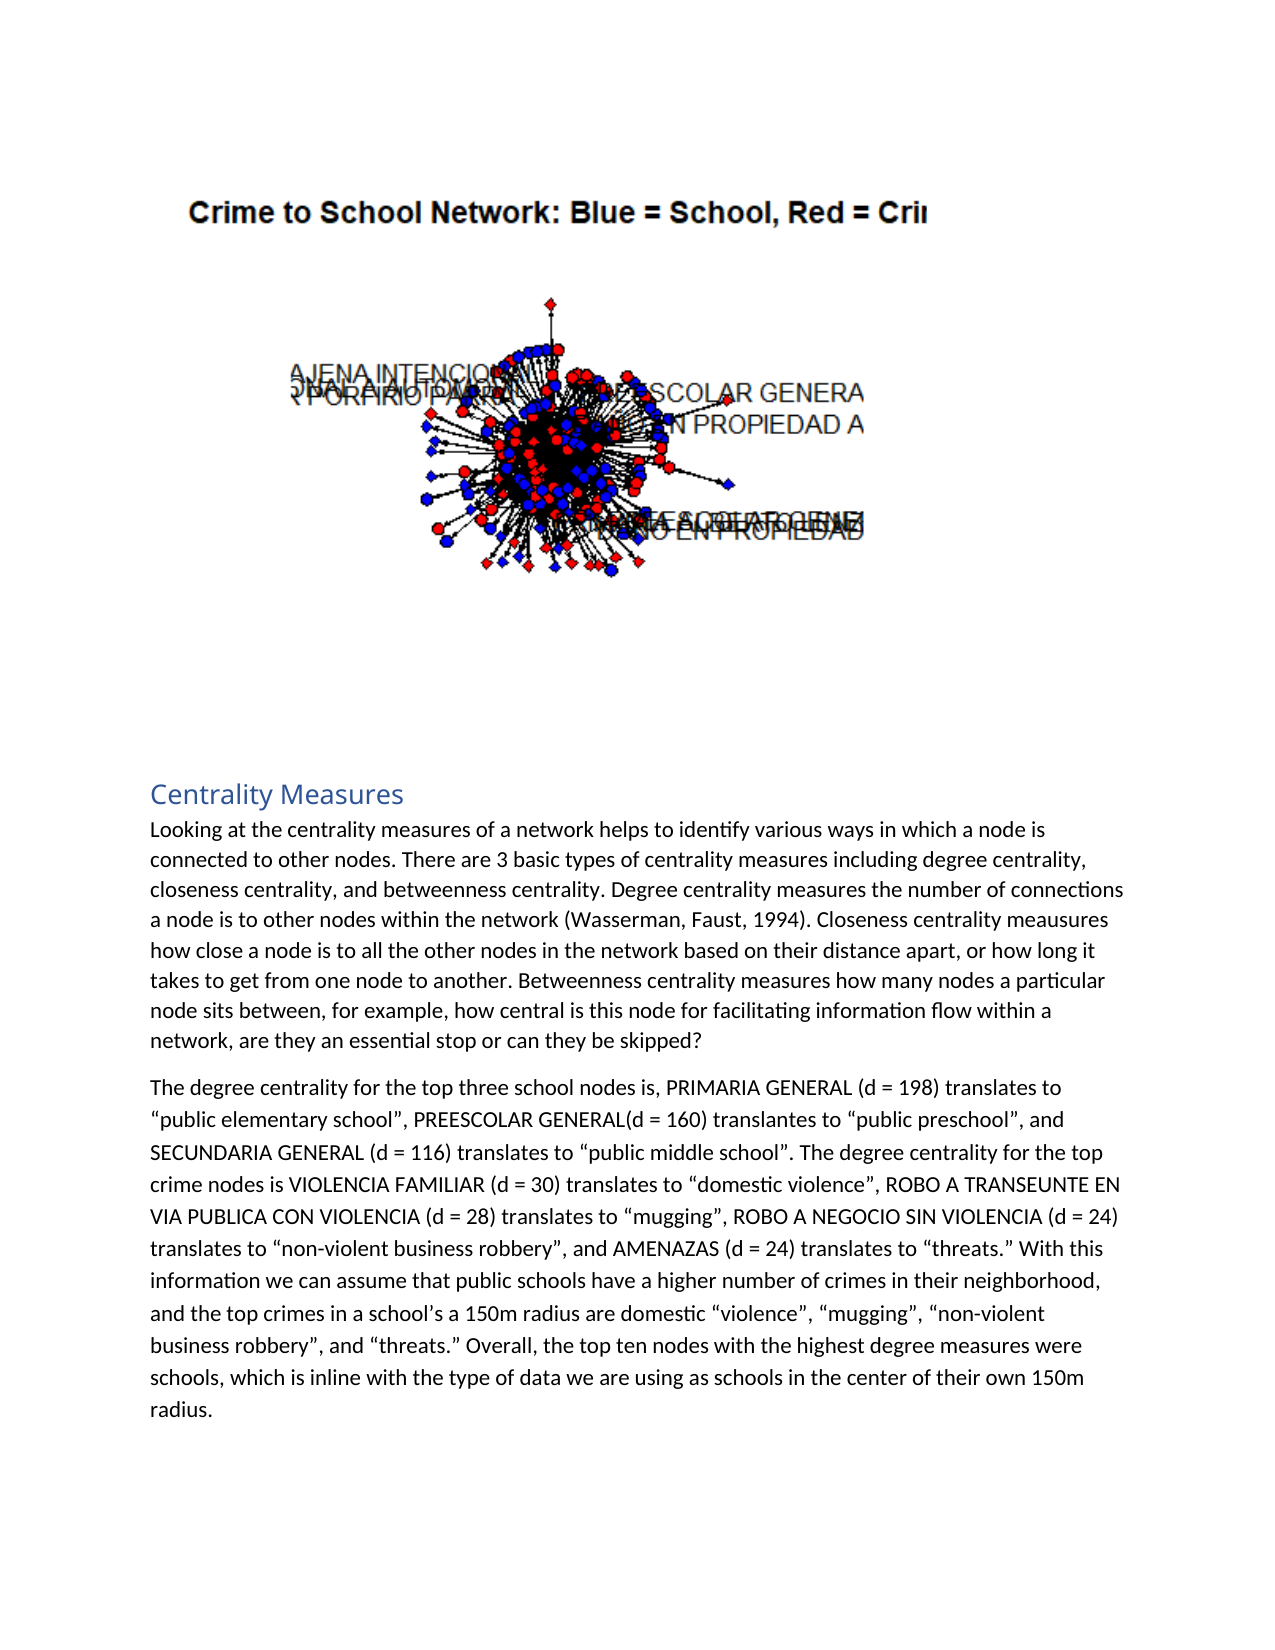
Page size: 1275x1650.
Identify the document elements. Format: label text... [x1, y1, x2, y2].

picture [168, 150, 927, 757]
text The degree centrality for the top three school nodes is, PRIMARIA GENERAL (d = 198) translates to “public elementary school”, PREESCOLAR GENERAL(d = 160) translantes to “public preschool”, and SECUNDARIA GENERAL (d = 116) translates to “public middle school”. The degree centrality for the top crime nodes is VIOLENCIA FAMILIAR (d = 30) translates to “domestic violence”, ROBO A TRANSEUNTE EN VIA PUBLICA CON VIOLENCIA (d = 28) translates to “mugging”, ROBO A NEGOCIO SIN VIOLENCIA (d = 24) translates to “non-violent business robbery”, and AMENAZAS (d = 24) translates to “threats.” With this information we can assume that public schools have a higher number of crimes in their neighborhood, and the top crimes in a school’s a 150m radius are domestic “violence”, “mugging”, “non-violent business robbery”, and “threats.” Overall, the top ten nodes with the highest degree measures were schools, which is inline with the type of data we are using as schools in the center of their own 150m radius. [150, 1073, 1125, 1423]
subtitle Centrality Measures [150, 775, 1125, 812]
